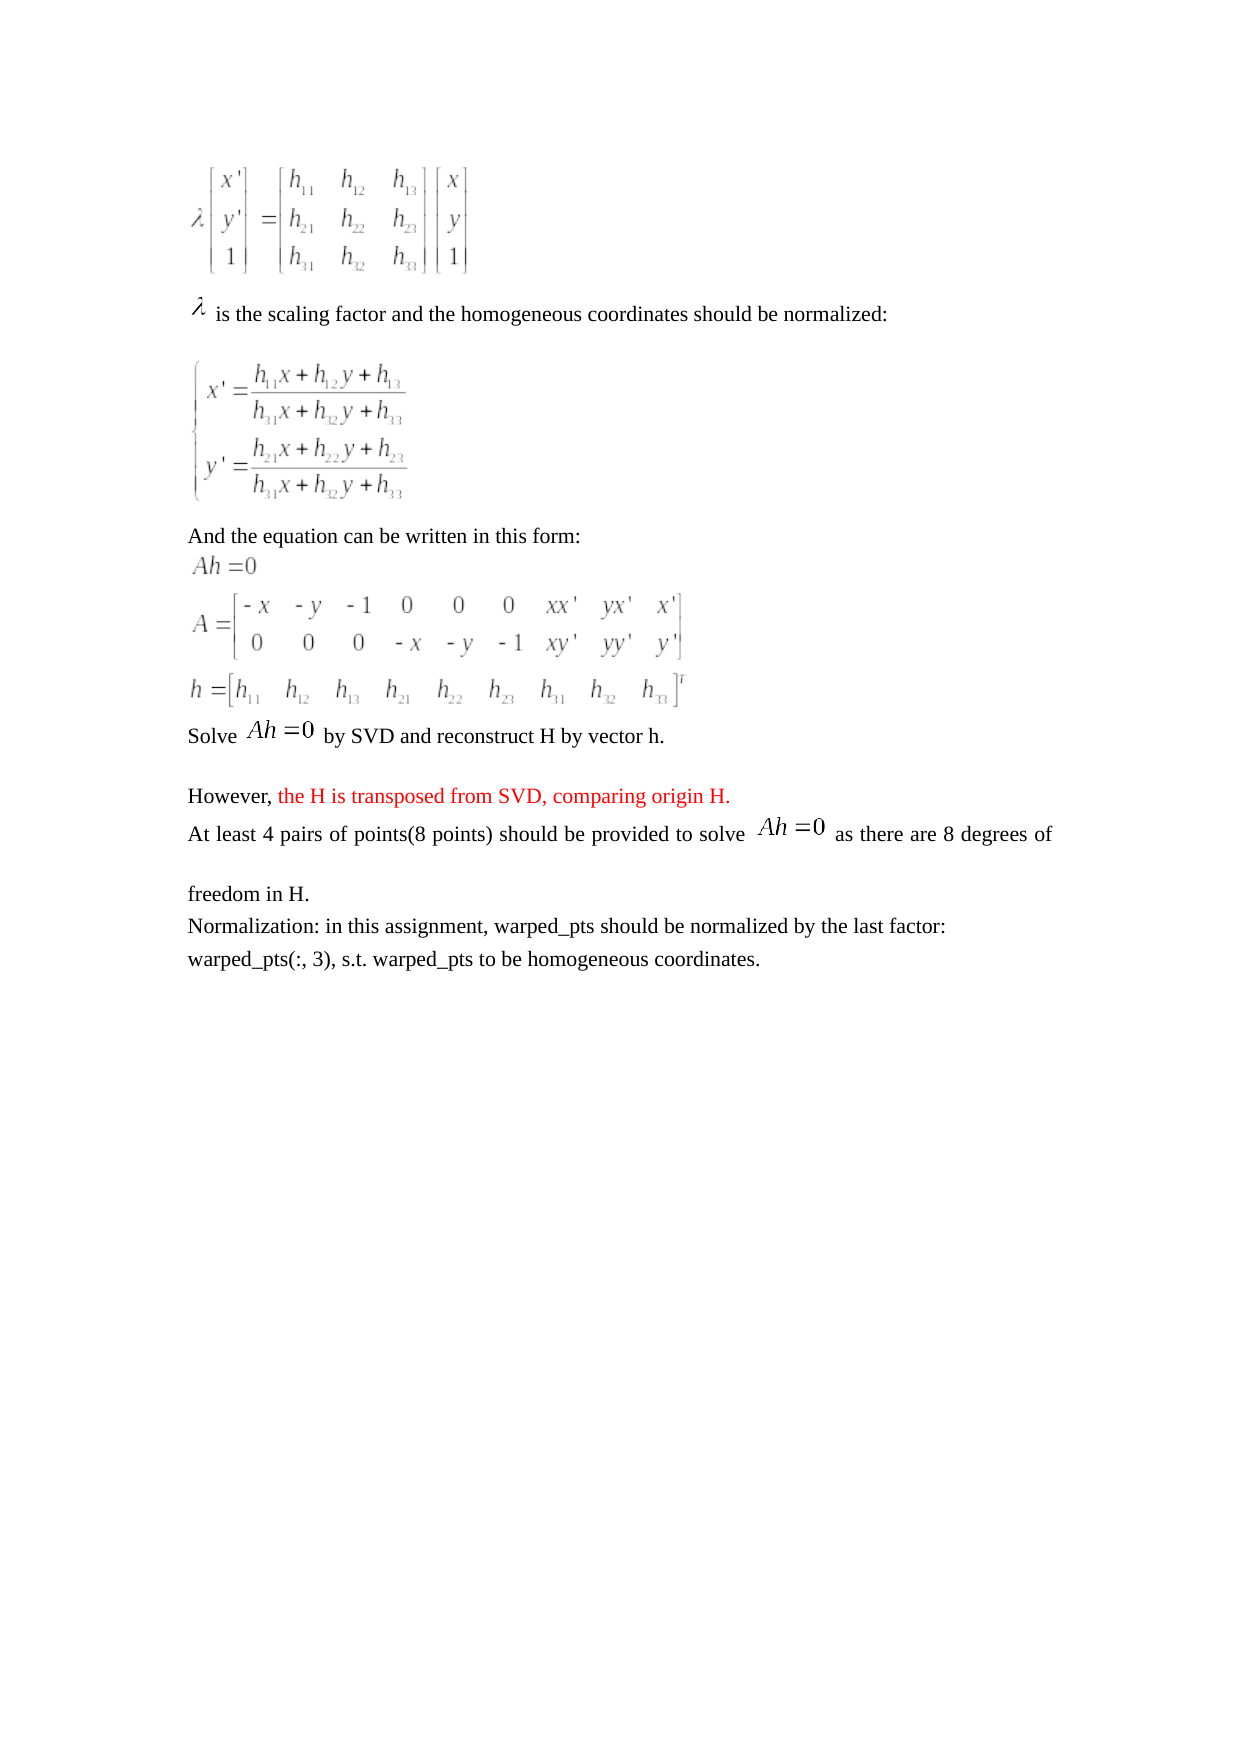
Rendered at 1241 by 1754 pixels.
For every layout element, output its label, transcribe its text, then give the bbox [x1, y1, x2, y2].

text Normalization: in this assignment, warped_pts should be normalized by the last factor: [187, 909, 1053, 942]
text is the scaling factor and the homogeneous coordinates should be normalized: [187, 292, 1053, 357]
text At least 4 pairs of points(8 points) should be provided to solve as there are 8 degrees of freedom in H. [187, 812, 1053, 909]
text Solve by SVD and reconstruct H by vector h. [187, 714, 1053, 779]
text And the equation can be written in this form: [187, 519, 1053, 552]
text warped_pts(:, 3), s.t. warped_pts to be homogeneous coordinates. [187, 942, 1053, 974]
text However, the H is transposed from SVD, comparing origin H. [187, 779, 1053, 812]
